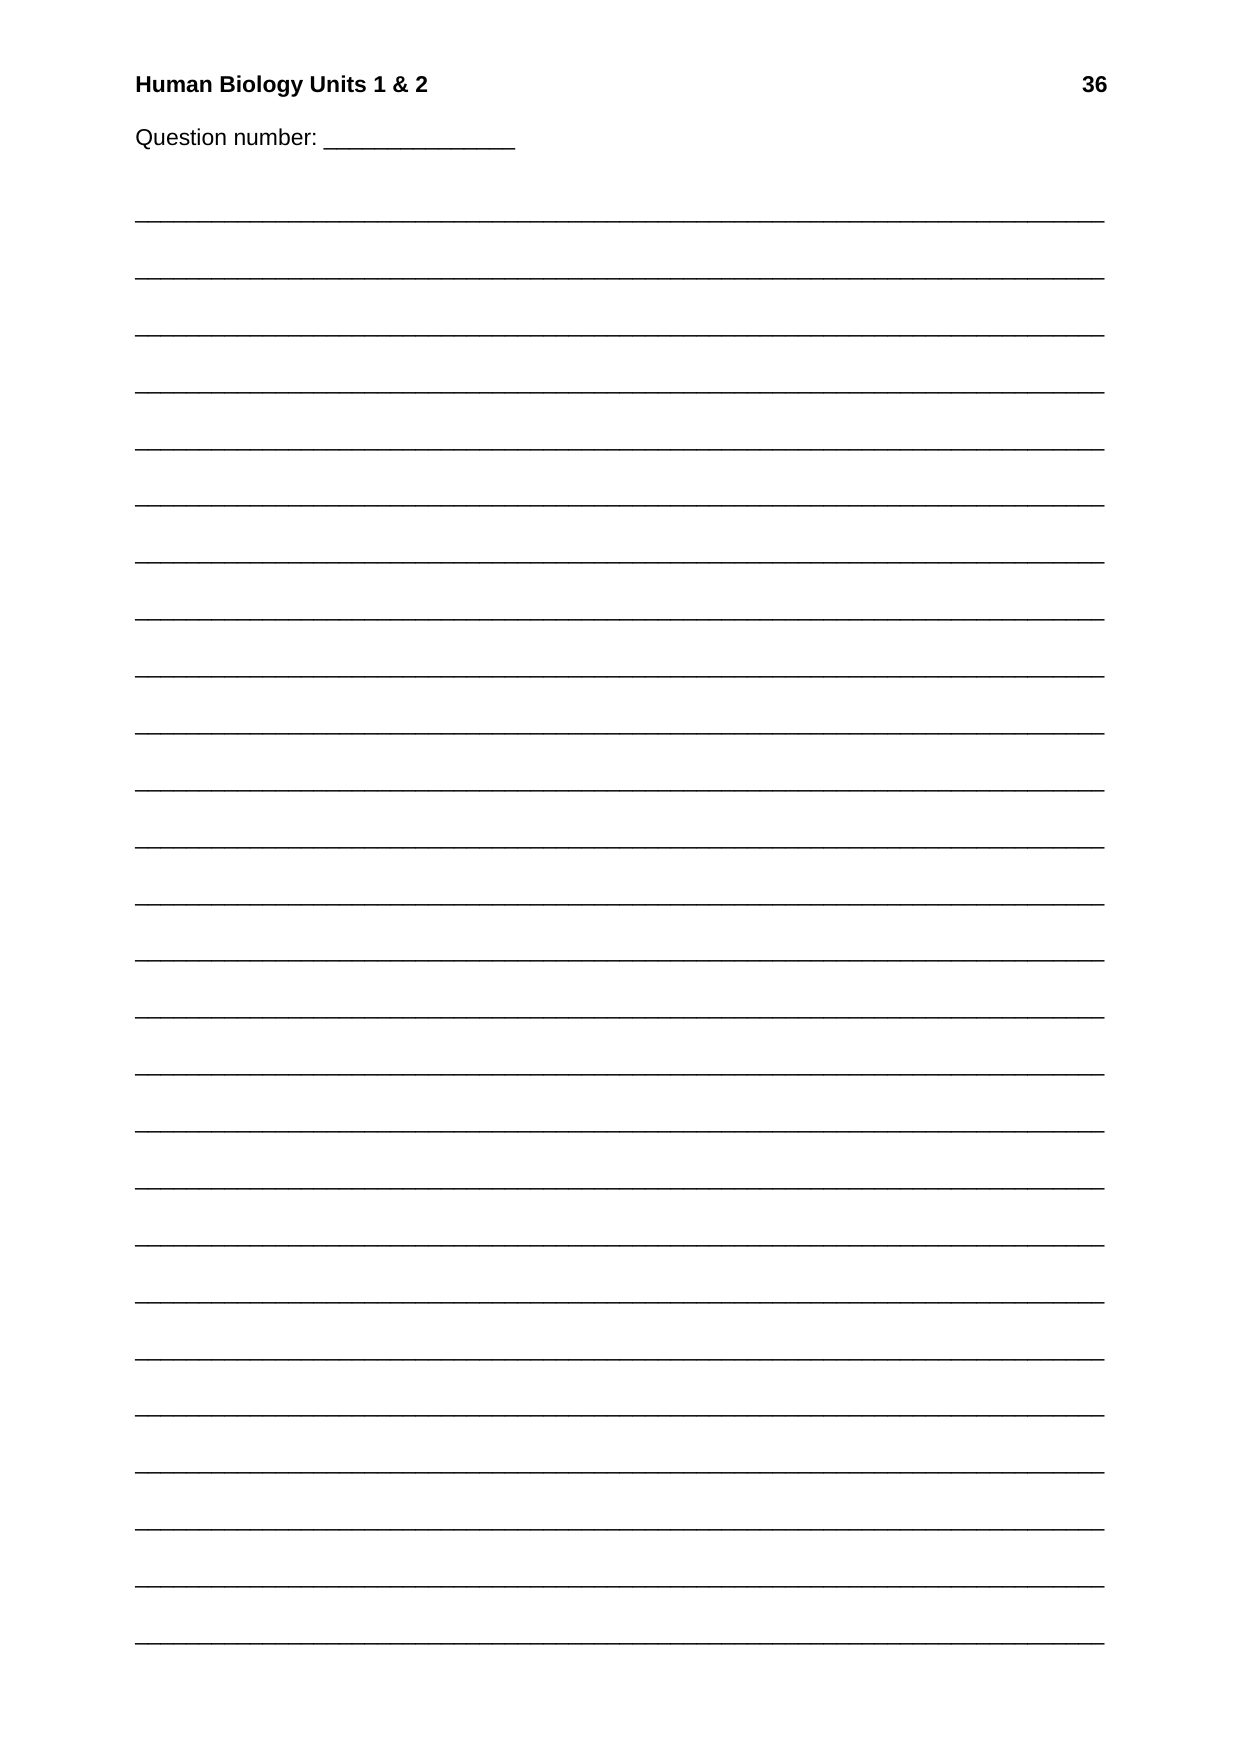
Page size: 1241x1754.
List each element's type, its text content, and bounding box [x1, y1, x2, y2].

text ____________________________________________________________________________ [135, 936, 1107, 963]
text ____________________________________________________________________________ [135, 1278, 1107, 1304]
text ____________________________________________________________________________ [135, 1334, 1107, 1361]
text ____________________________________________________________________________ [135, 1107, 1107, 1133]
text ____________________________________________________________________________ [135, 538, 1107, 565]
text ____________________________________________________________________________ [135, 595, 1107, 622]
text ____________________________________________________________________________ [135, 368, 1107, 394]
text ____________________________________________________________________________ [135, 1164, 1107, 1190]
text ____________________________________________________________________________ [135, 1221, 1107, 1247]
text Question number: _______________ [135, 123, 1107, 150]
text ____________________________________________________________________________ [135, 1391, 1107, 1418]
text ____________________________________________________________________________ [135, 1448, 1107, 1475]
text ____________________________________________________________________________ [135, 709, 1107, 735]
text ____________________________________________________________________________ [135, 1050, 1107, 1077]
text ____________________________________________________________________________ [135, 652, 1107, 678]
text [135, 197, 1107, 223]
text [135, 1619, 1107, 1645]
text ____________________________________________________________________________ [135, 481, 1107, 508]
text ____________________________________________________________________________ [135, 424, 1107, 451]
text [135, 254, 1107, 280]
text ____________________________________________________________________________ [135, 766, 1107, 792]
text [135, 1562, 1107, 1588]
text ____________________________________________________________________________ [135, 823, 1107, 849]
text ____________________________________________________________________________ [135, 993, 1107, 1020]
text ____________________________________________________________________________ [135, 879, 1107, 906]
text ____________________________________________________________________________ [135, 311, 1107, 337]
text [135, 1505, 1107, 1532]
